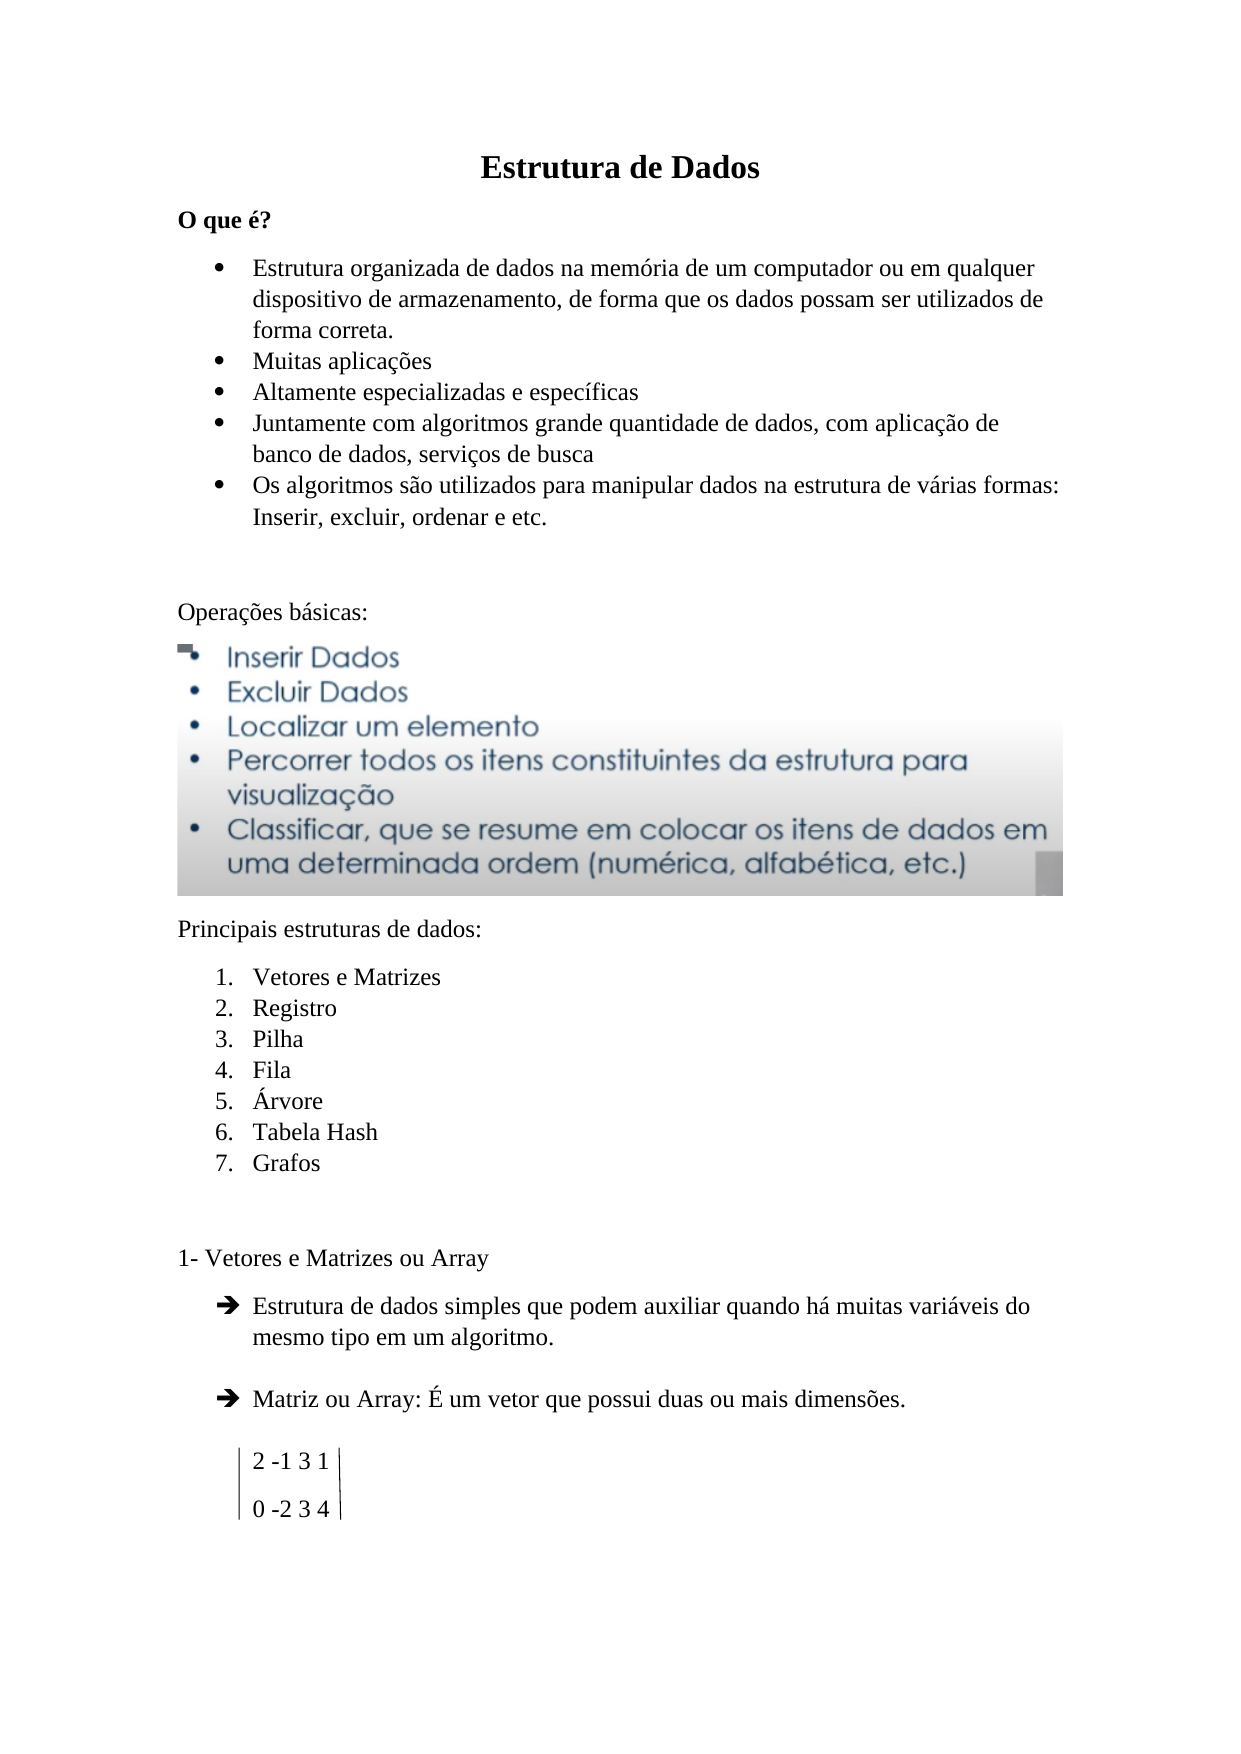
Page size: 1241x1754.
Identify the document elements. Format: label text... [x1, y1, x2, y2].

list Muitas aplicações [215, 346, 1063, 375]
list 2 -1 3 1 [252, 1446, 1063, 1475]
list Tabela Hash [215, 1117, 1063, 1146]
picture [177, 644, 1063, 896]
list Os algoritmos são utilizados para manipular dados na estrutura de várias formas: Inserir, excluir, ordenar e etc. [215, 471, 1063, 530]
list Juntamente com algoritmos grande quantidade de dados, com aplicação de banco de dados, serviços de busca [215, 408, 1063, 468]
text 1- Vetores e Matrizes ou Array [177, 1243, 1063, 1272]
text 0 -2 3 4 [177, 1494, 1063, 1523]
text Estrutura de Dados [177, 148, 1063, 186]
list Altamente especializadas e específicas [215, 377, 1063, 406]
list Estrutura organizada de dados na memória de um computador ou em qualquer dispositivo de armazenamento, de forma que os dados possam ser utilizados de forma correta. [215, 253, 1063, 344]
text O que é? [177, 206, 1063, 234]
list Fila [215, 1055, 1063, 1084]
list Árvore [215, 1086, 1063, 1115]
list Matriz ou Array: É um vetor que possui duas ou mais dimensões. [215, 1384, 1063, 1413]
text Principais estruturas de dados: [177, 914, 1063, 943]
list Pilha [215, 1024, 1063, 1053]
list Estrutura de dados simples que podem auxiliar quando há muitas variáveis do mesmo tipo em um algoritmo. [215, 1291, 1063, 1351]
list Registro [215, 993, 1063, 1022]
list Grafos [215, 1148, 1063, 1177]
list Vetores e Matrizes [215, 962, 1063, 991]
text Operações básicas: [177, 597, 1063, 626]
